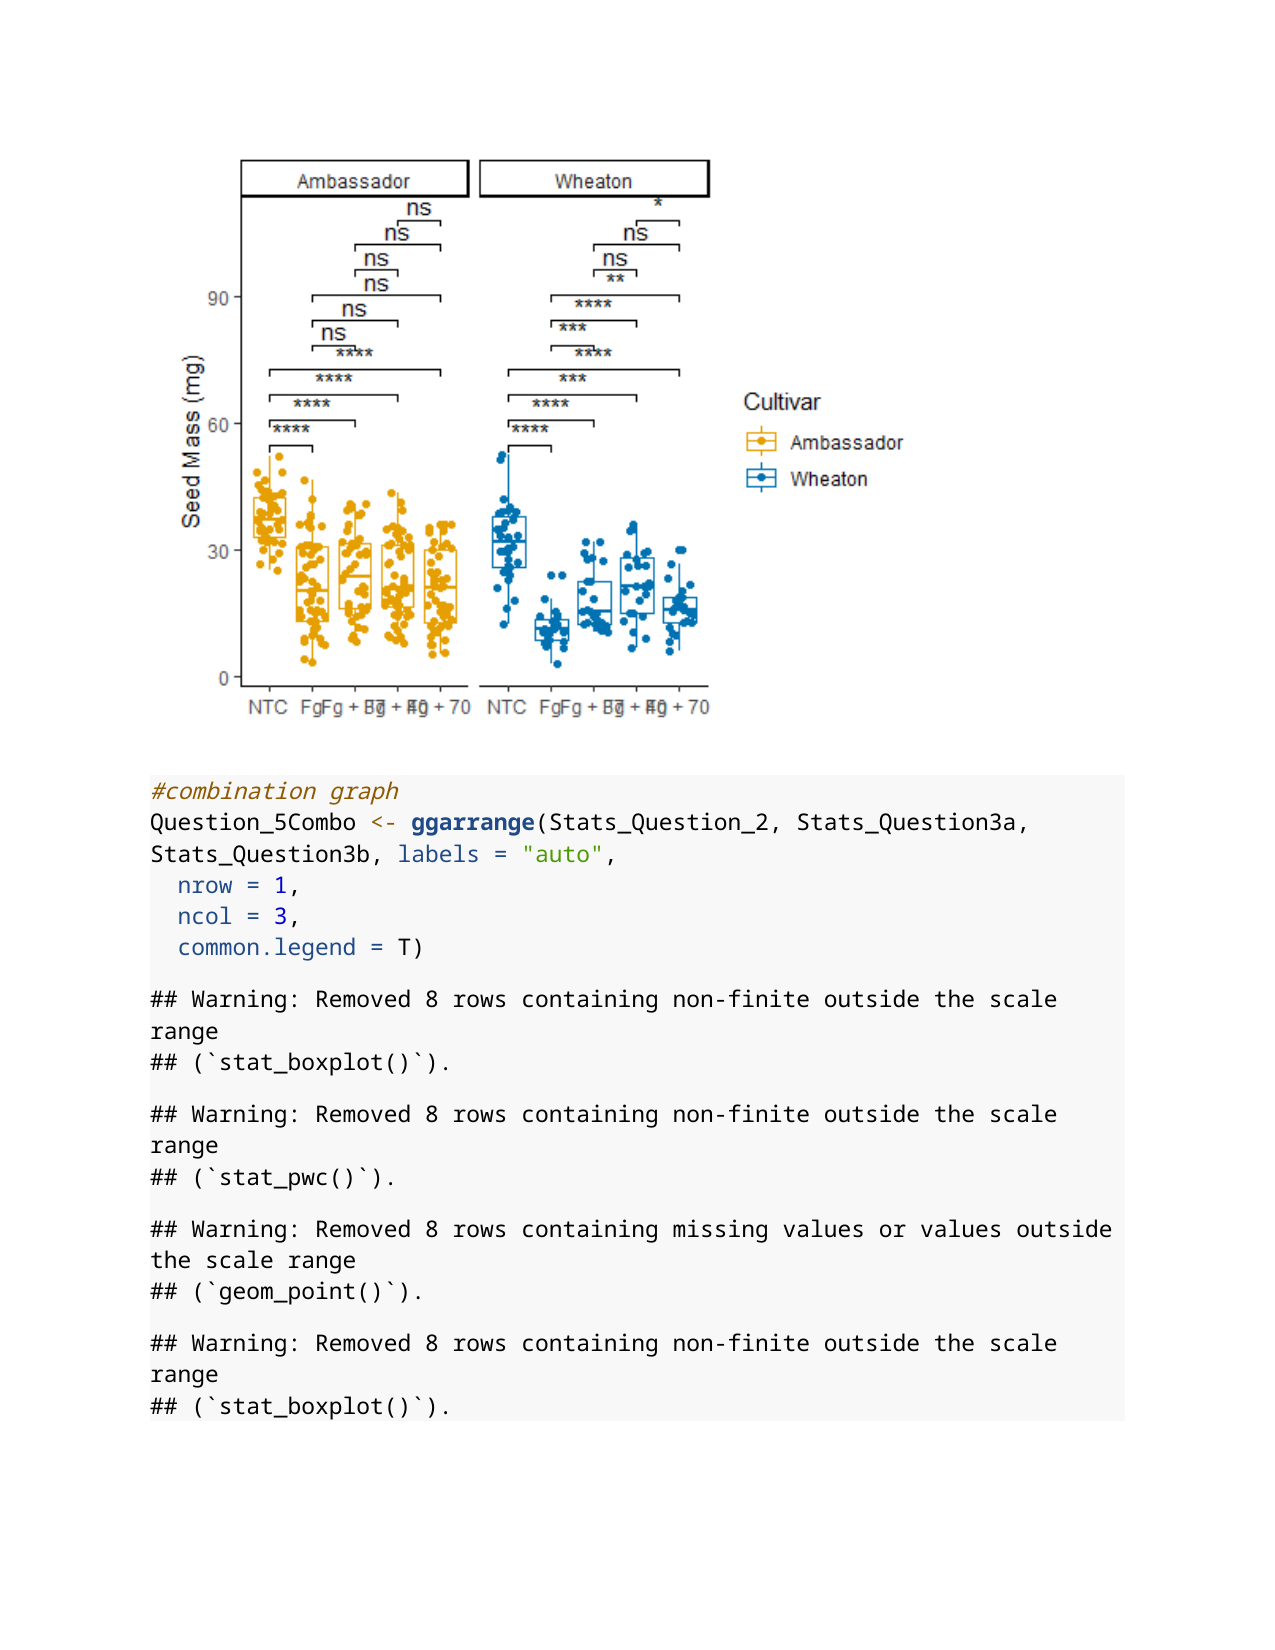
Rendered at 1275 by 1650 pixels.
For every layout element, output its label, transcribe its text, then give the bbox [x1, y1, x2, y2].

text #combination graph Question_5Combo <- ggarrange(Stats_Question_2, Stats_Question3a, Stats_Question3b, labels = "auto", nrow = 1, ncol = 3, common.legend = T) [301, 775, 1125, 963]
text ## Warning: Removed 8 rows containing non-finite outside the scale range ## (`stat_pwc()`). [150, 1098, 1125, 1192]
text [150, 1213, 1125, 1306]
text ## Warning: Removed 8 rows containing non-finite outside the scale range ## (`stat_boxplot()`). [150, 983, 1125, 1077]
picture [168, 150, 927, 757]
text ## Warning: Removed 8 rows containing non-finite outside the scale range ## (`stat_boxplot()`). [150, 1327, 1125, 1421]
